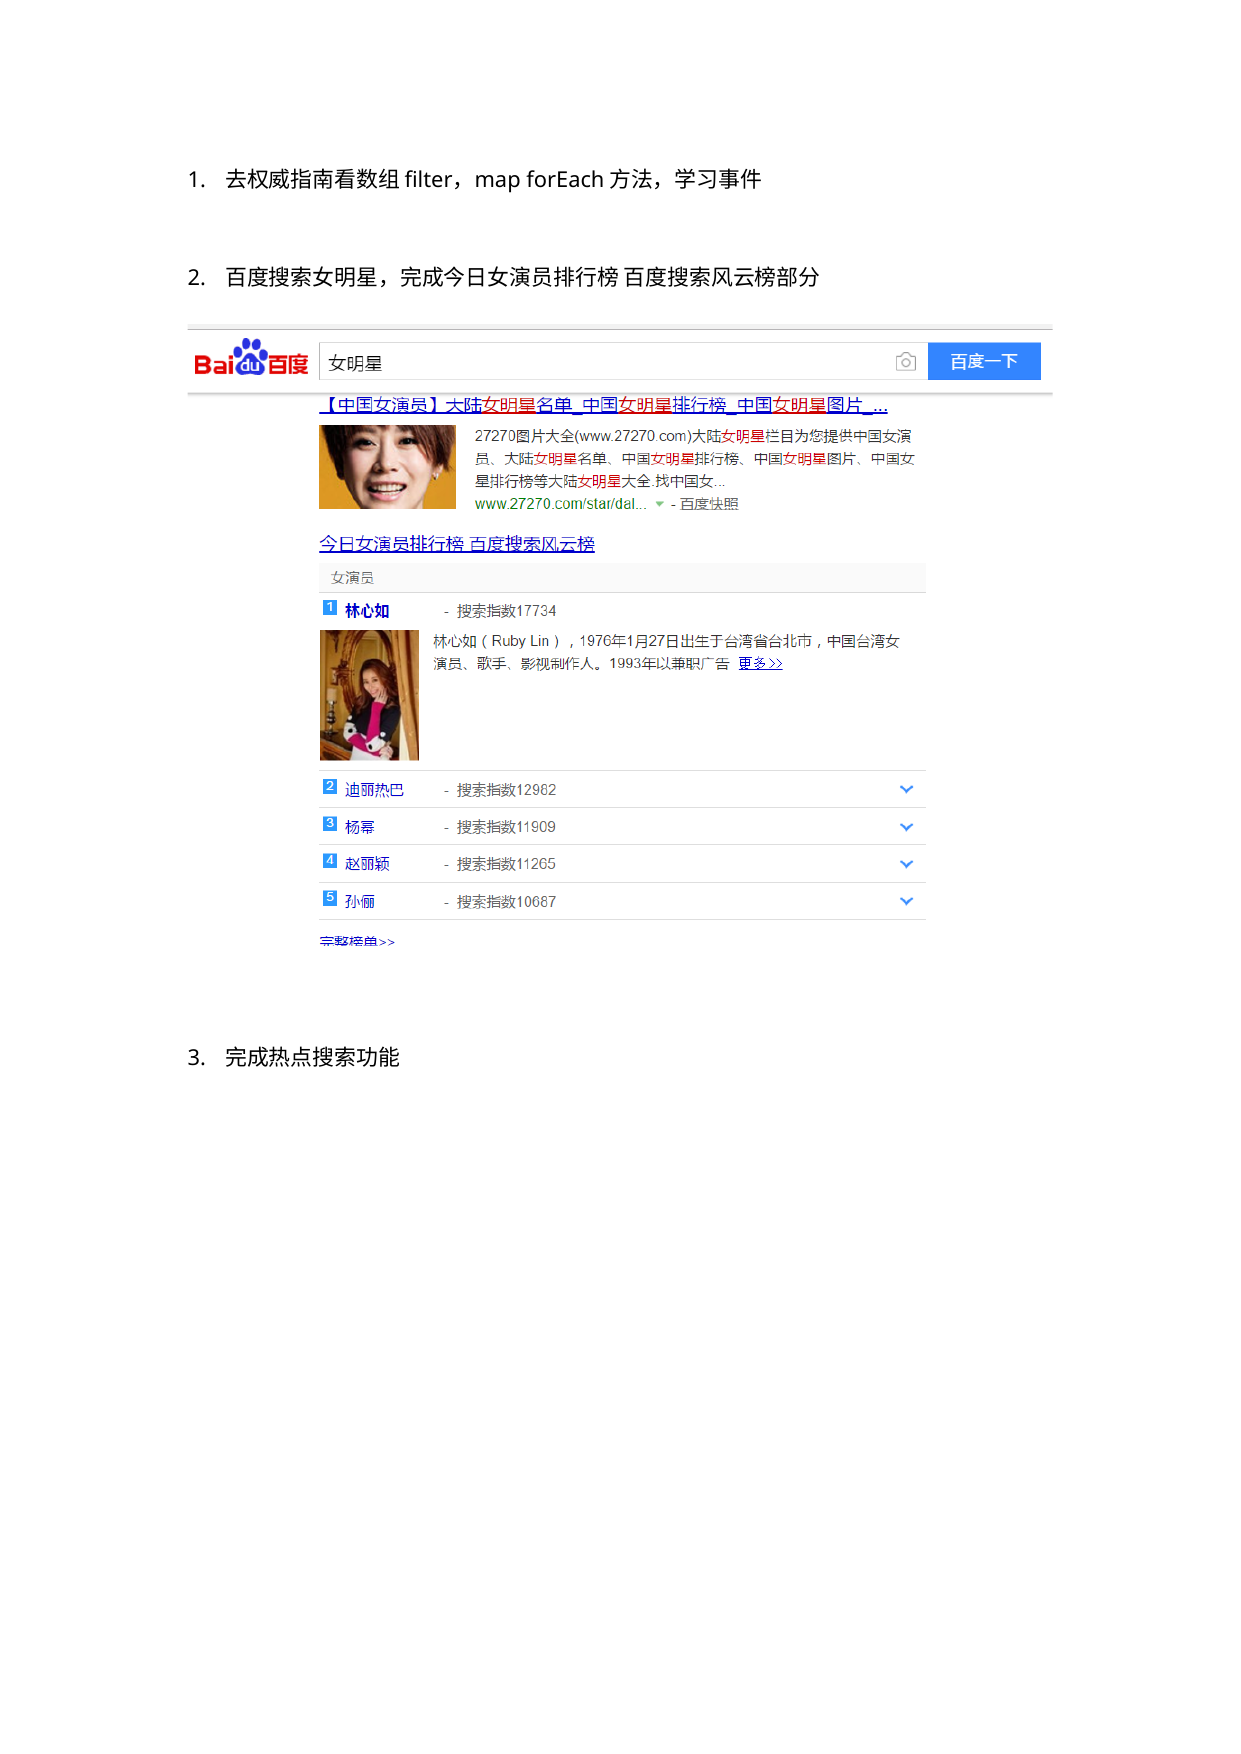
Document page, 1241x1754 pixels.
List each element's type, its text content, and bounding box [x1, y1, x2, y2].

list 完成热点搜索功能 [187, 1039, 1053, 1072]
picture [187, 324, 1053, 946]
list 百度搜索女明星，完成今日女演员排行榜 百度搜索风云榜部分 [187, 259, 1053, 292]
list 去权威指南看数组filter，map forEach方法，学习事件 [187, 162, 1053, 194]
